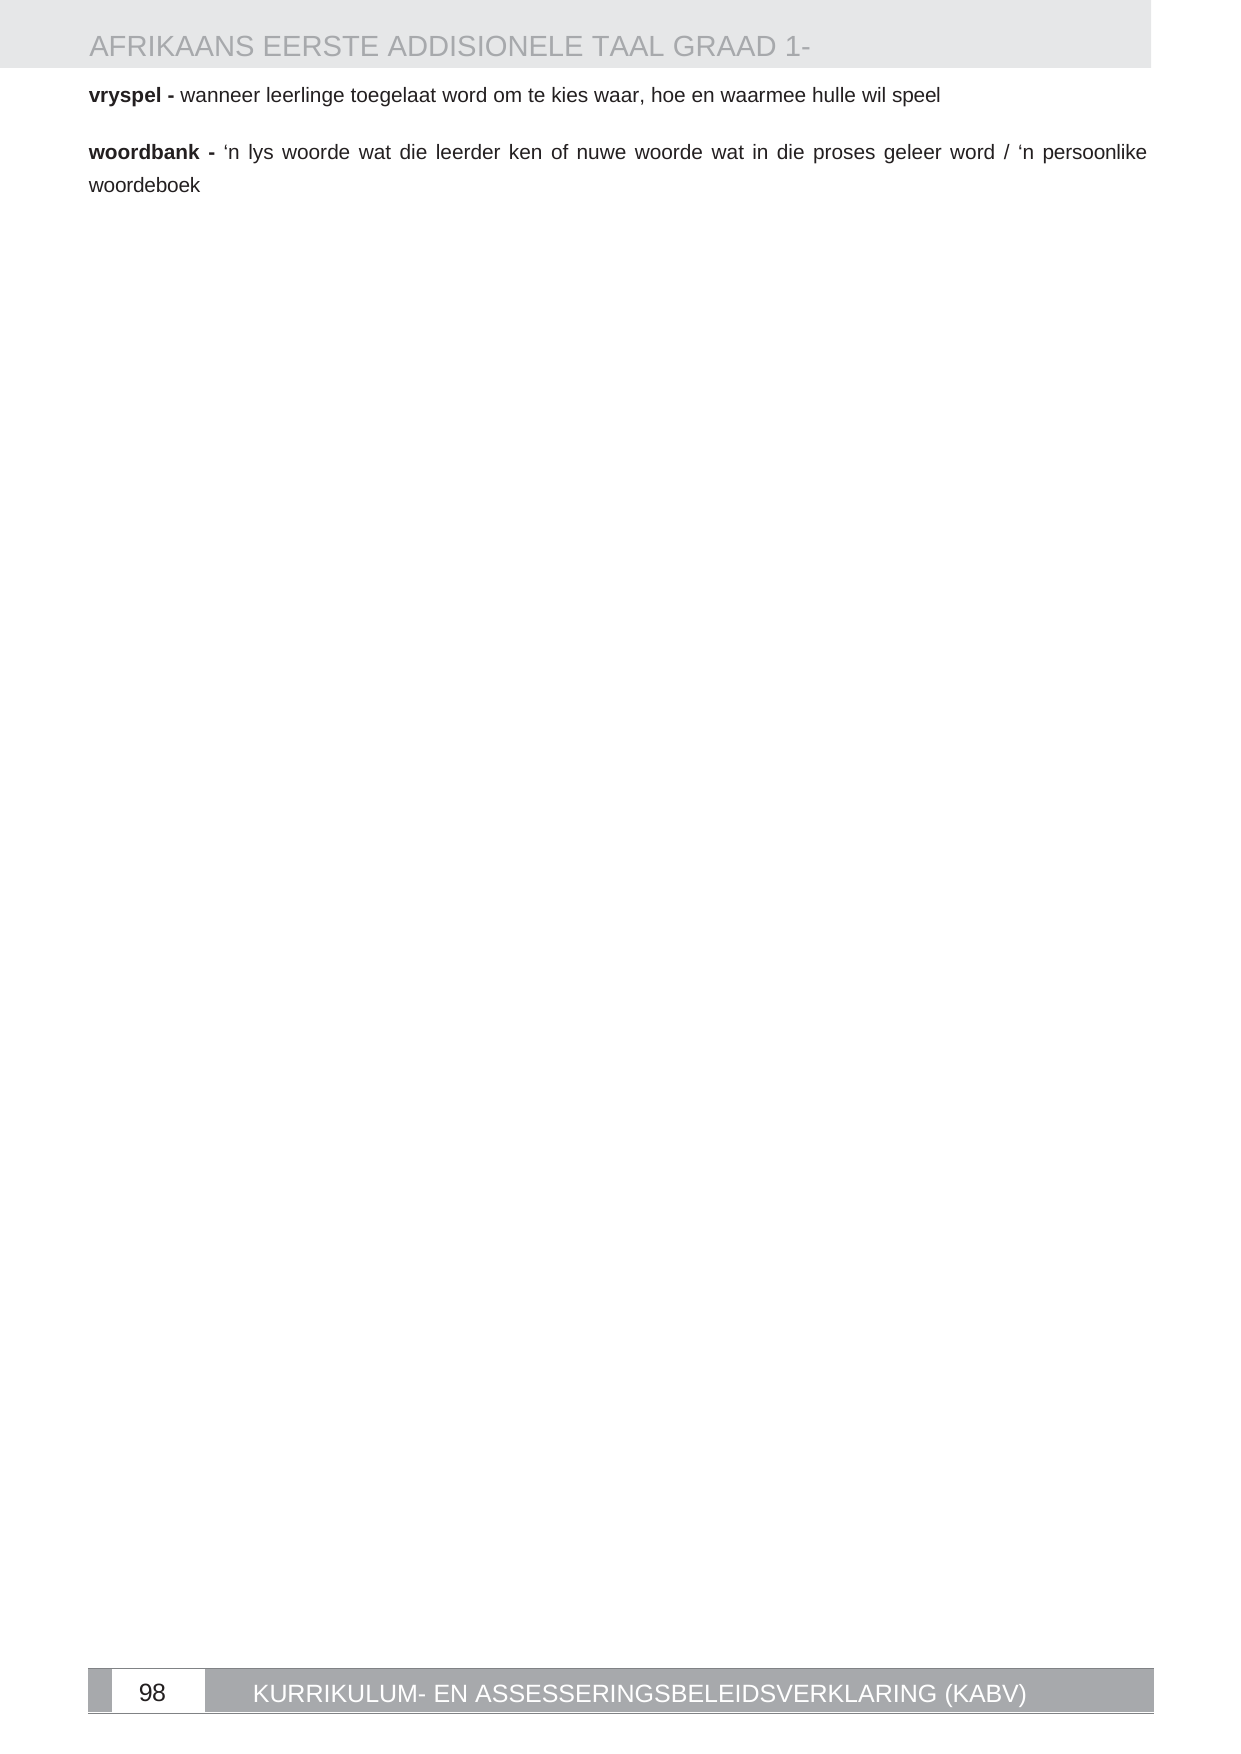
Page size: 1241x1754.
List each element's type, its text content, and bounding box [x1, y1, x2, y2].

text woordeboek [88, 173, 1165, 197]
text vryspel - wanneer leerlinge toegelaat word om te kies waar, hoe en waarmee hulle wil speel [88, 83, 1165, 107]
text woordbank - ‘n lys woorde wat die leerder ken of nuwe woorde wat in die proses geleer word / ‘n persoonlike [88, 140, 1165, 164]
